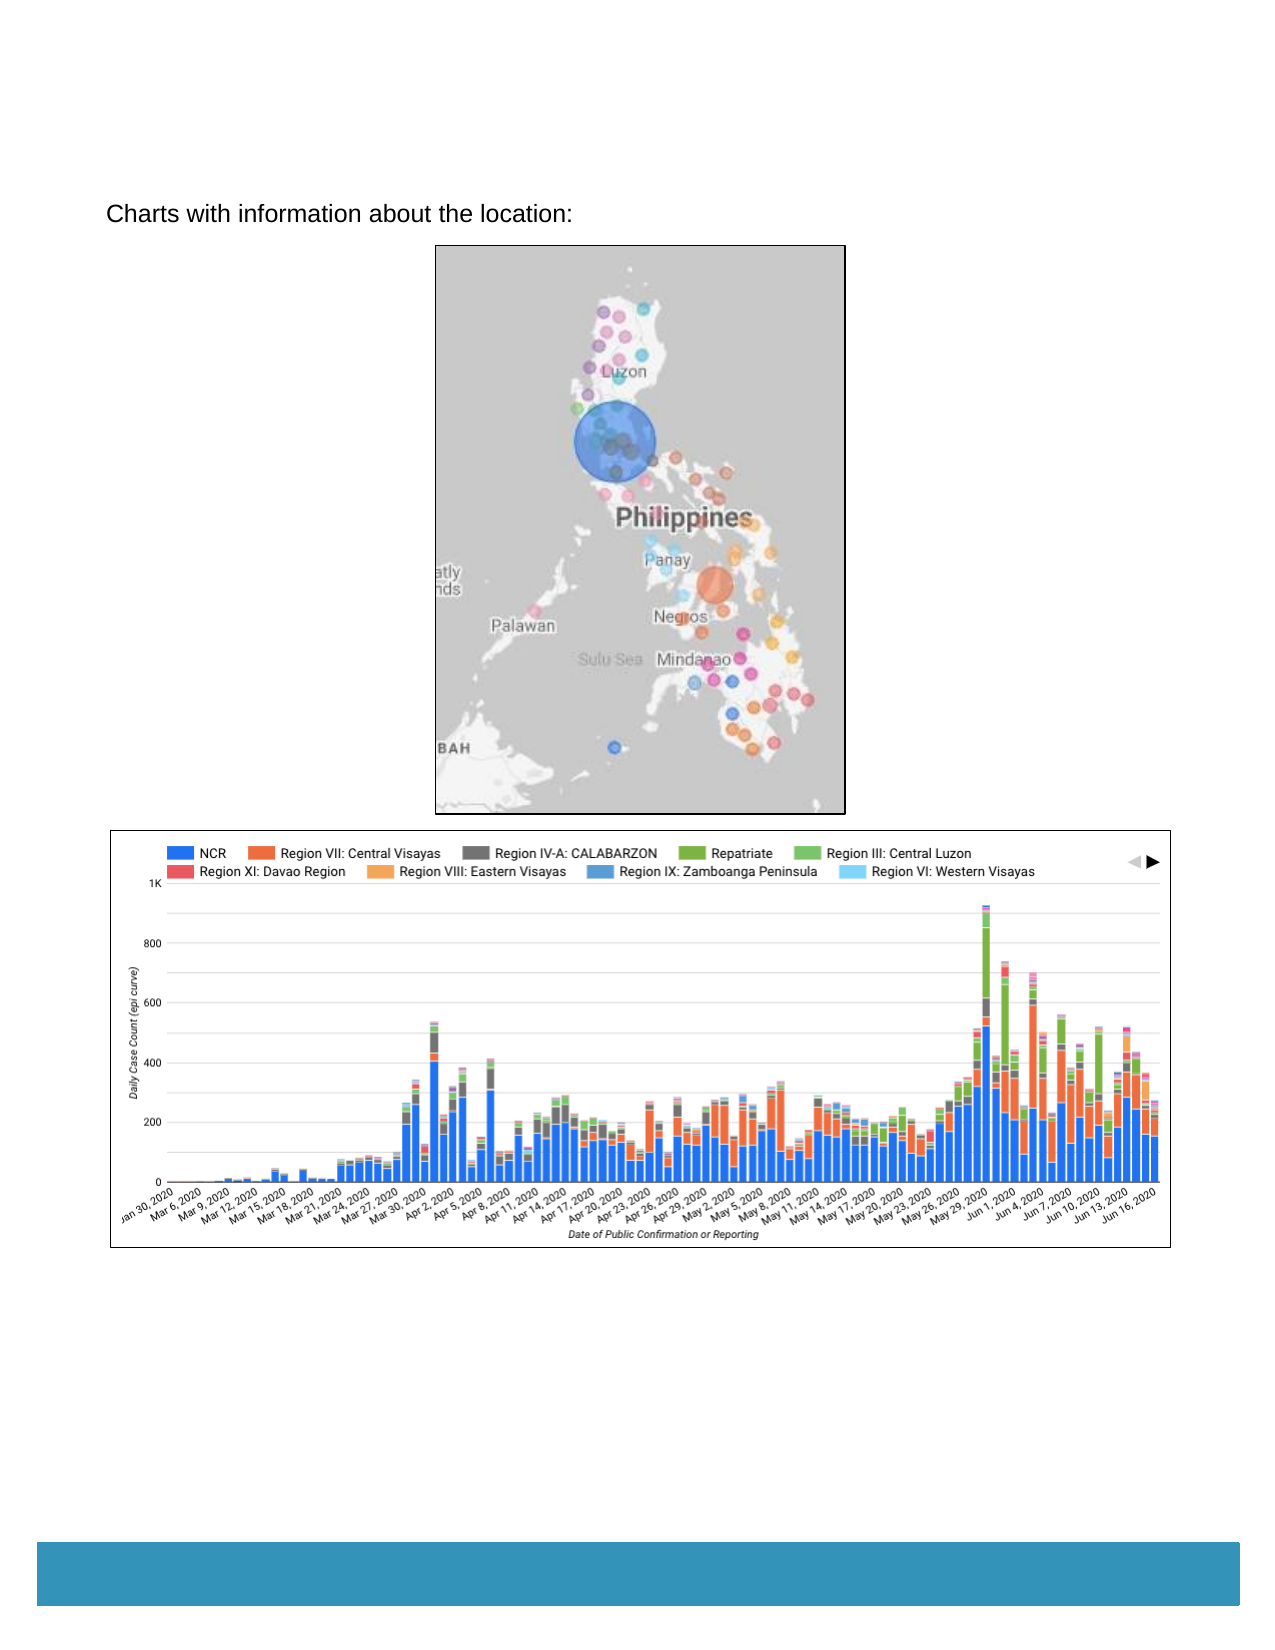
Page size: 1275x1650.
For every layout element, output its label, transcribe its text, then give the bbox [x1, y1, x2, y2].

text Charts with information about the location: [106, 199, 1189, 228]
picture [436, 246, 844, 813]
picture [122, 846, 1160, 1241]
